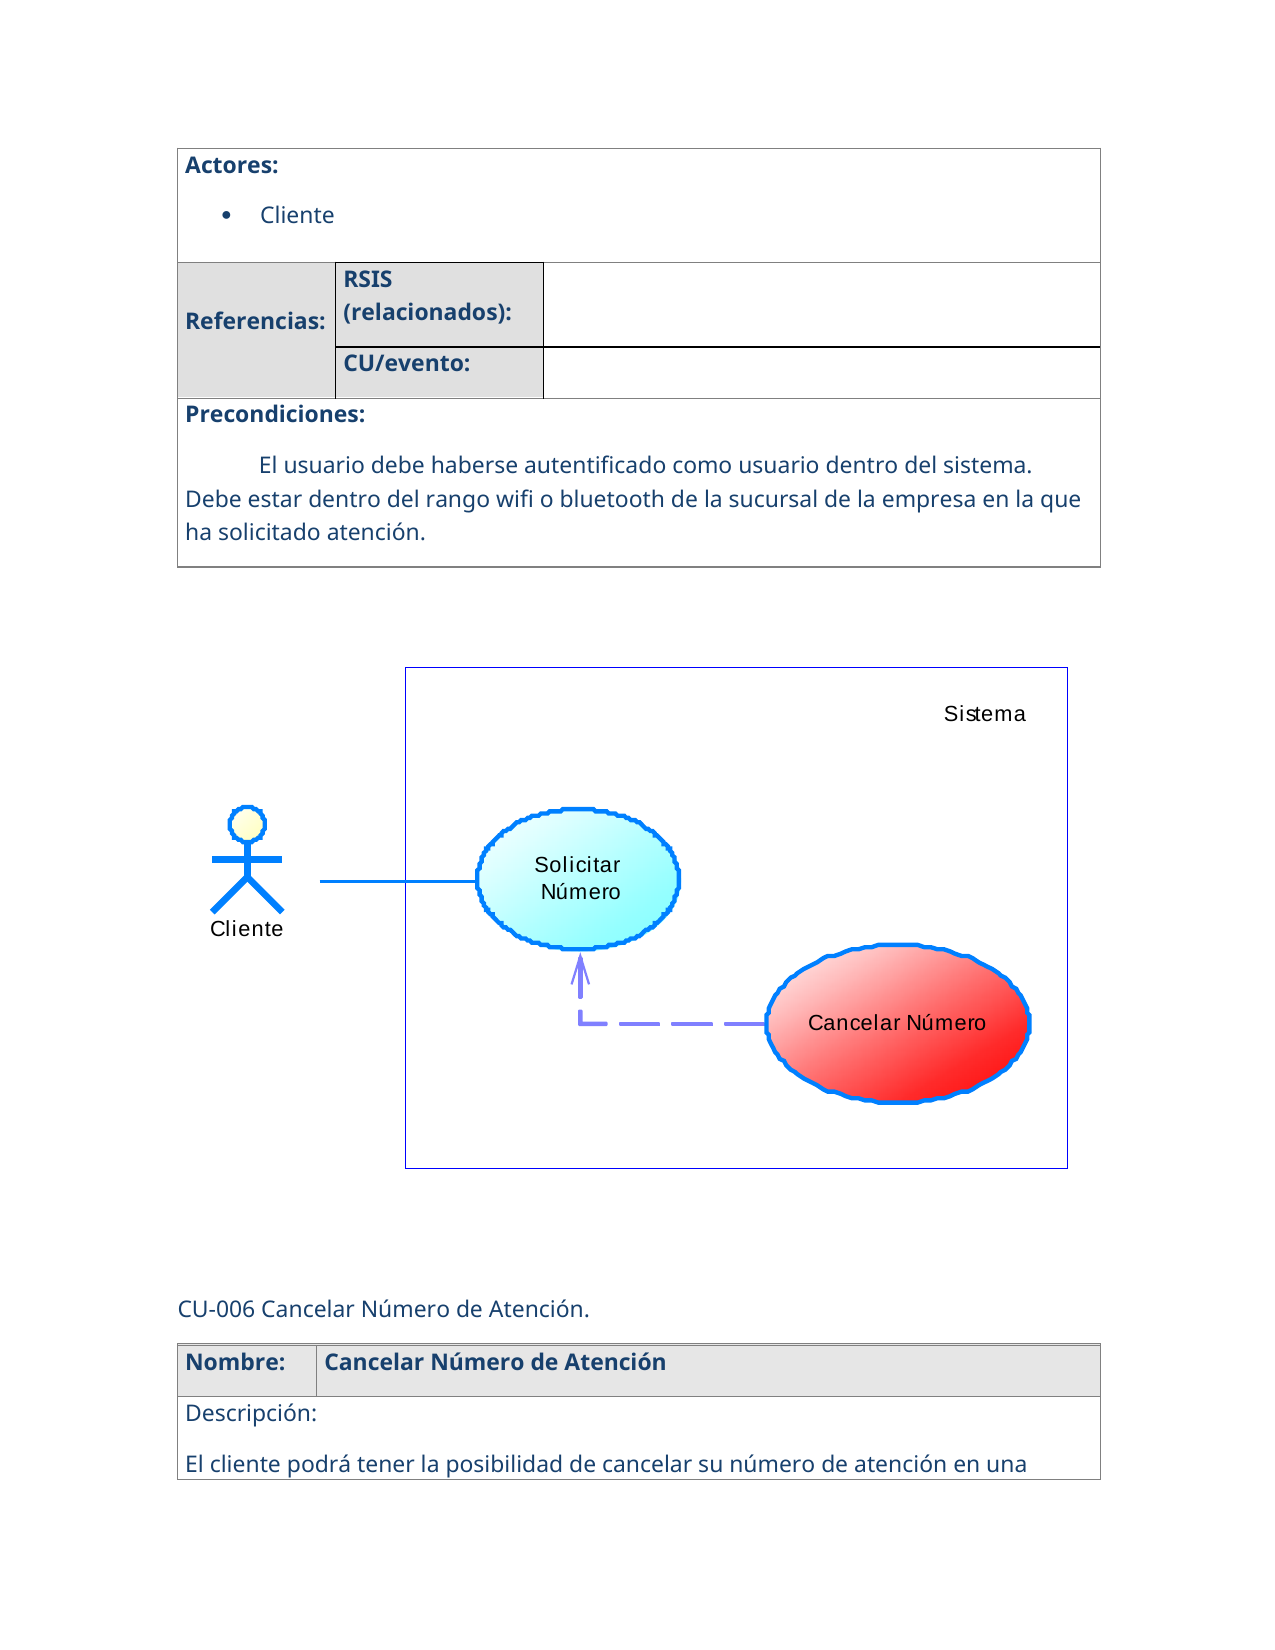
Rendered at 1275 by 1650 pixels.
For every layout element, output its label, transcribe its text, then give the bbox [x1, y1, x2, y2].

table_cell RSIS (relacionados): [336, 263, 543, 346]
table_cell [544, 348, 1100, 397]
table_cell [544, 263, 1100, 346]
text CU-006 Cancelar Número de Atención. [177, 1293, 1098, 1324]
table_cell Precondiciones: El usuario debe haberse autentificado como usuario dentro del sistema. Debe estar dentro del rango wifi o bluetooth de la sucursal de la empresa en la que ha solicitado atención. [178, 399, 1100, 566]
table_cell Actores: Cliente [178, 149, 1100, 262]
table_header Nombre: [178, 1346, 316, 1396]
table_cell Referencias: [178, 263, 335, 397]
table_cell CU/evento: [336, 348, 543, 397]
table_header Cancelar Número de Atención [317, 1346, 1100, 1396]
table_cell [178, 1397, 1100, 1479]
